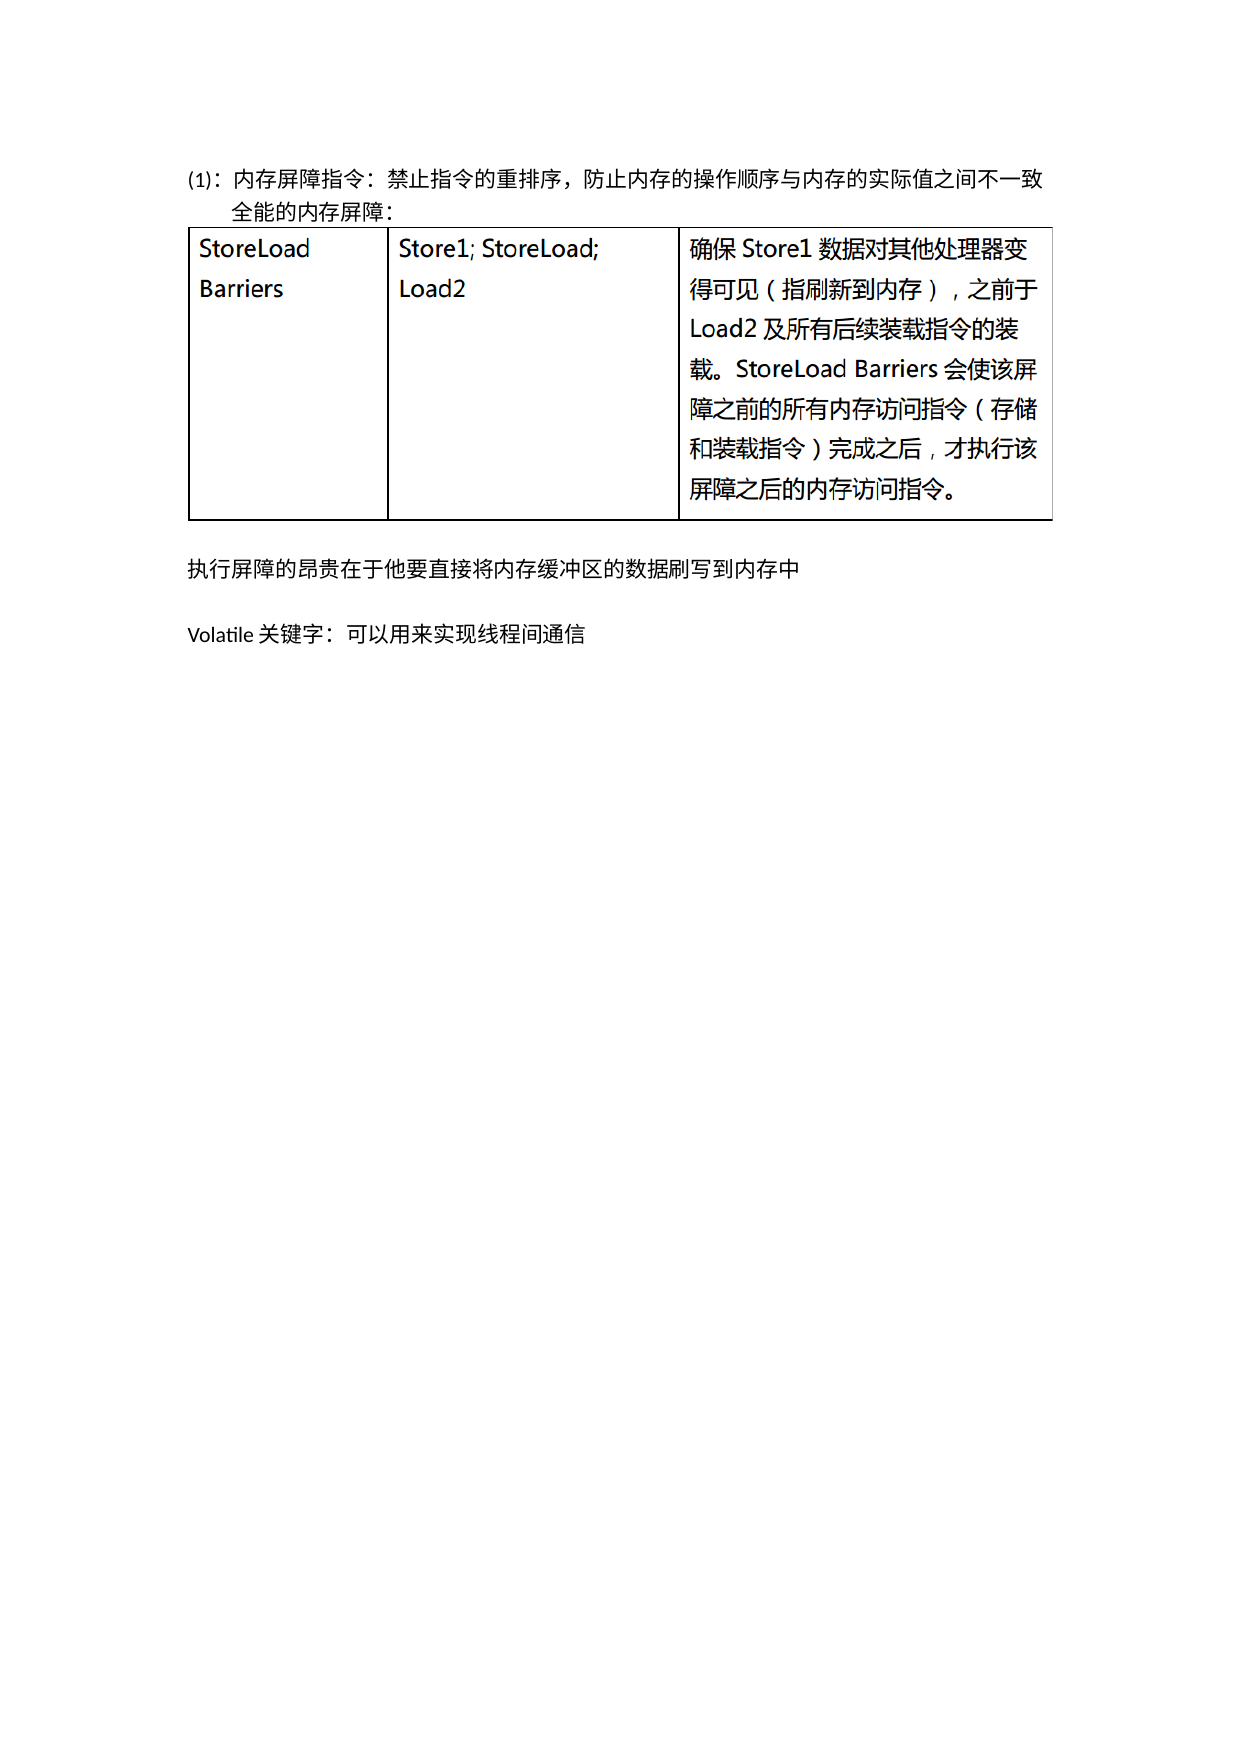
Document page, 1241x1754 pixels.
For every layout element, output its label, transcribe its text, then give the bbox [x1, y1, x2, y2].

text 全能的内存屏障： [187, 194, 1053, 227]
picture [187, 227, 1053, 523]
text 执行屏障的昂贵在于他要直接将内存缓冲区的数据刷写到内存中 [187, 552, 1053, 584]
text (1)：内存屏障指令：禁止指令的重排序，防止内存的操作顺序与内存的实际值之间不一致 [187, 162, 1053, 194]
text Volatile关键字：可以用来实现线程间通信 [187, 617, 1053, 649]
